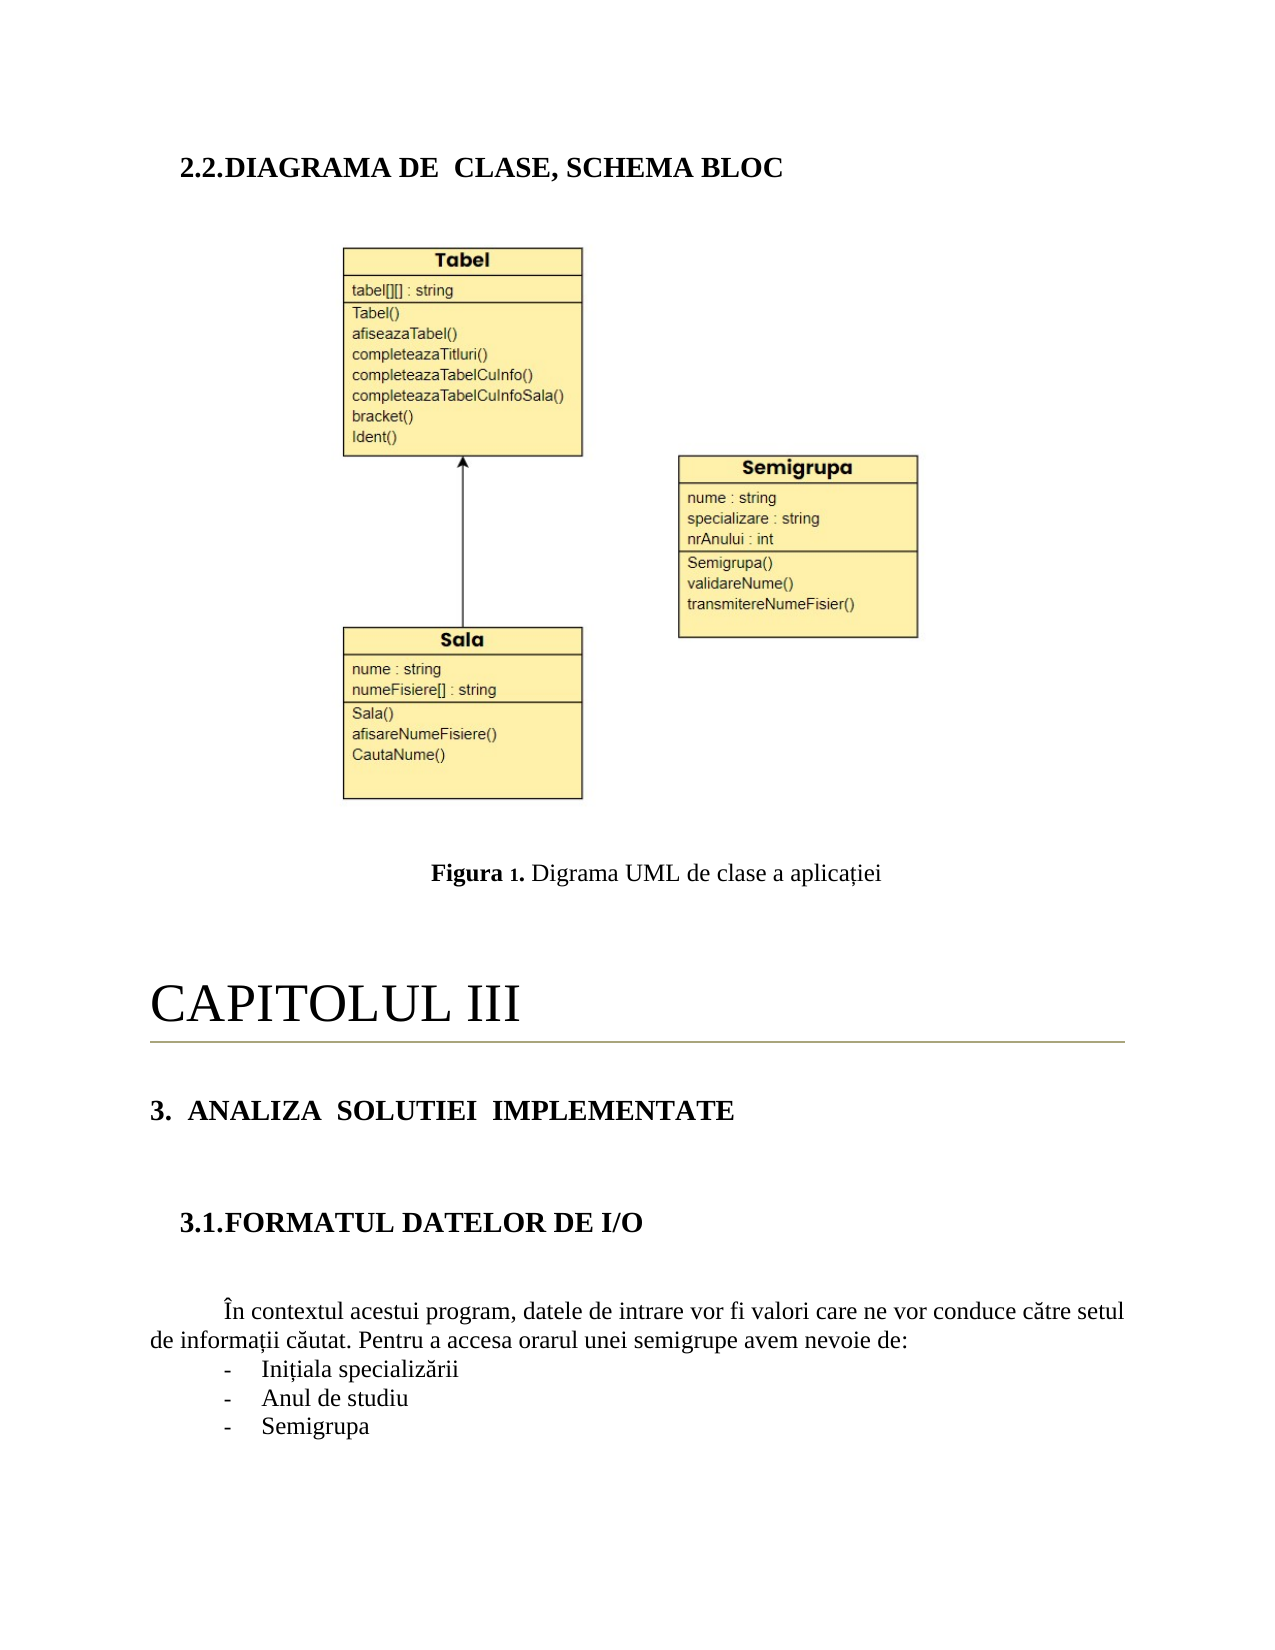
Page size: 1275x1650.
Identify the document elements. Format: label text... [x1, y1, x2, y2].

list Semigrupa [224, 1411, 1125, 1440]
title CAPITOLUL III [150, 970, 1125, 1041]
list Anul de studiu [224, 1383, 1125, 1411]
list Inițiala specializării [224, 1354, 1125, 1383]
text În contextul acestui program, datele de intrare vor fi valori care ne vor conduce către setul de informații căutat. Pentru a accesa orarul unei semigrupe avem nevoie de: [150, 1296, 1125, 1354]
subtitle ANALIZA SOLUTIEI IMPLEMENTATE [150, 1093, 1125, 1127]
text Figura 1. Digrama UML de clase a aplicației [150, 859, 1125, 887]
picture [150, 212, 1125, 859]
subtitle DIAGRAMA DE CLASE, SCHEMA BLOC [179, 150, 1125, 183]
subtitle FORMATUL DATELOR DE I/O [179, 1205, 1125, 1239]
